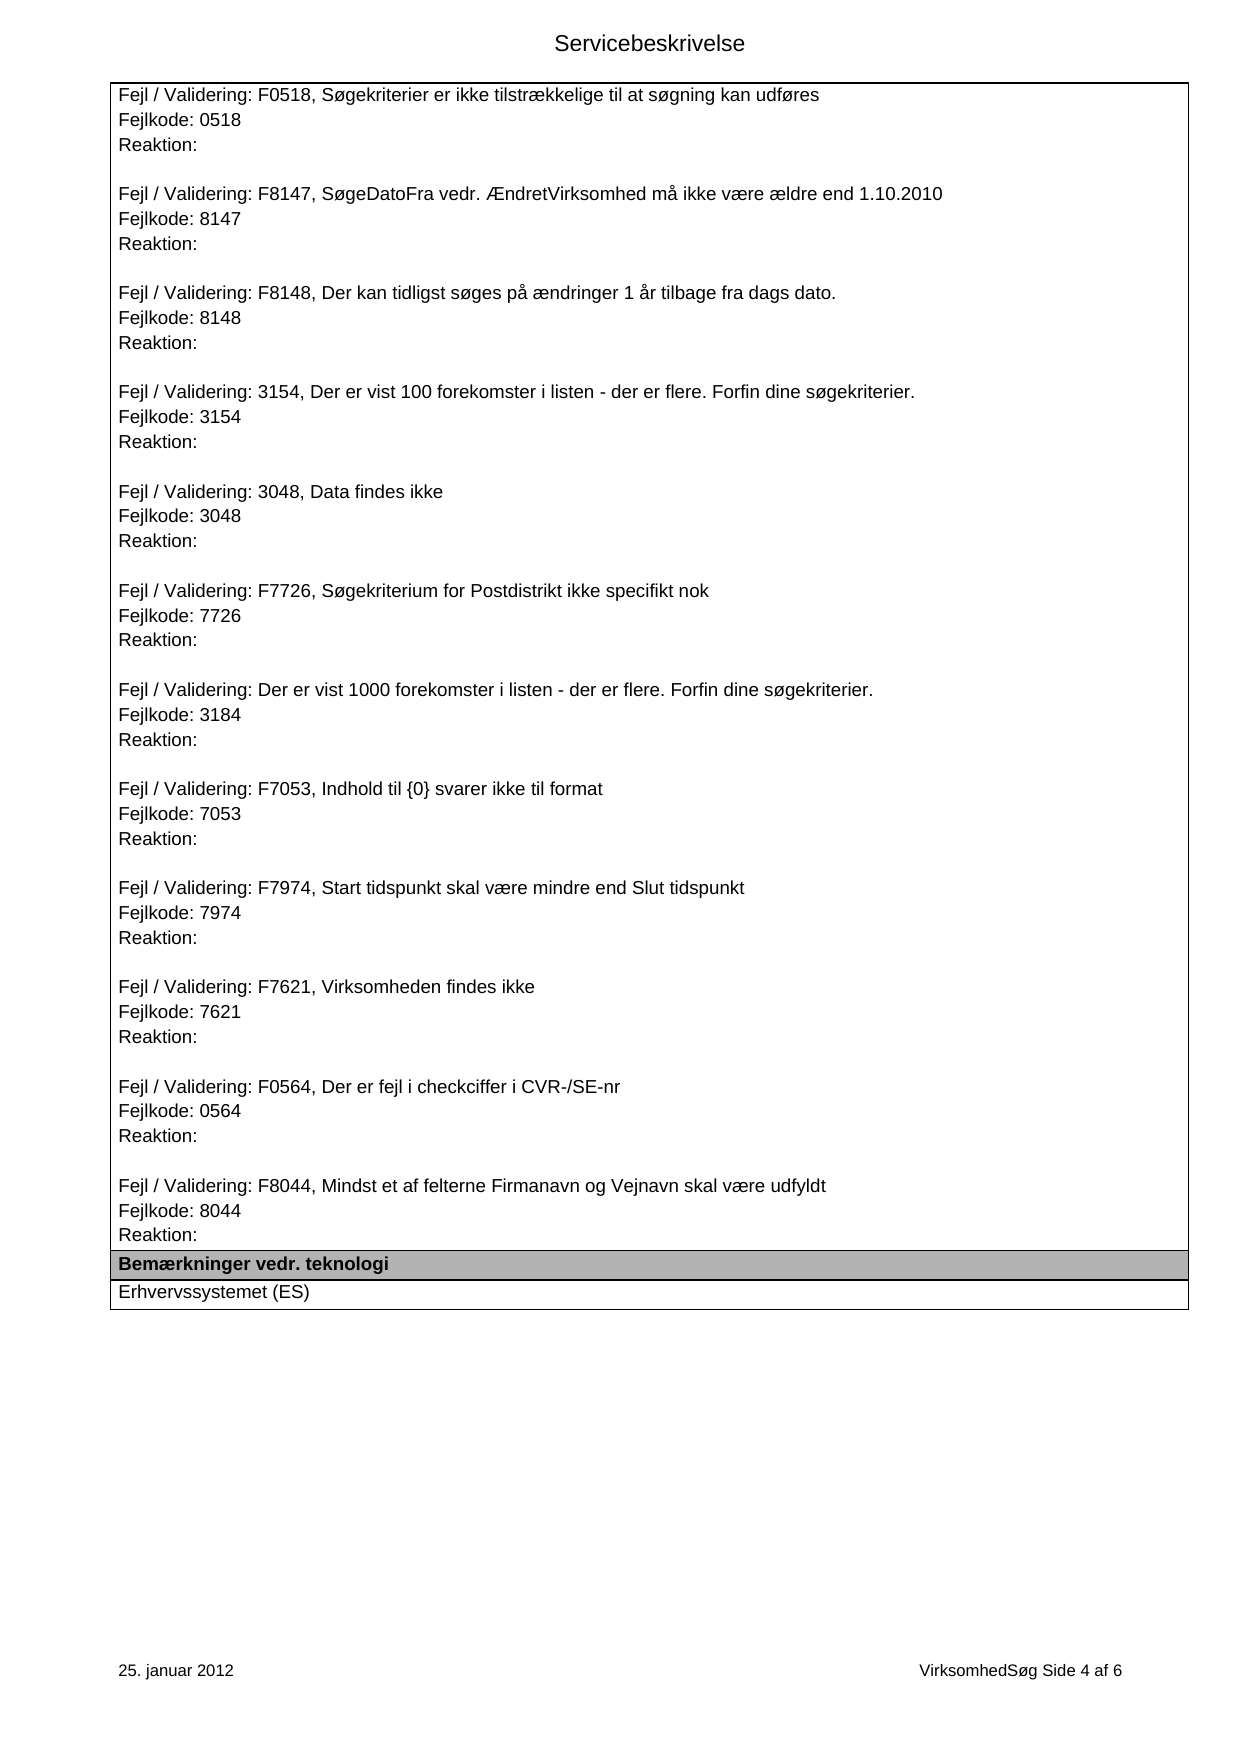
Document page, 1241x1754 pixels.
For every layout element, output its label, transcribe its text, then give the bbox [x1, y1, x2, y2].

table_cell Bemærkninger vedr. teknologi [111, 1251, 1188, 1279]
table_cell Erhvervssystemet (ES) [111, 1281, 1188, 1308]
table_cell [111, 84, 1188, 1249]
